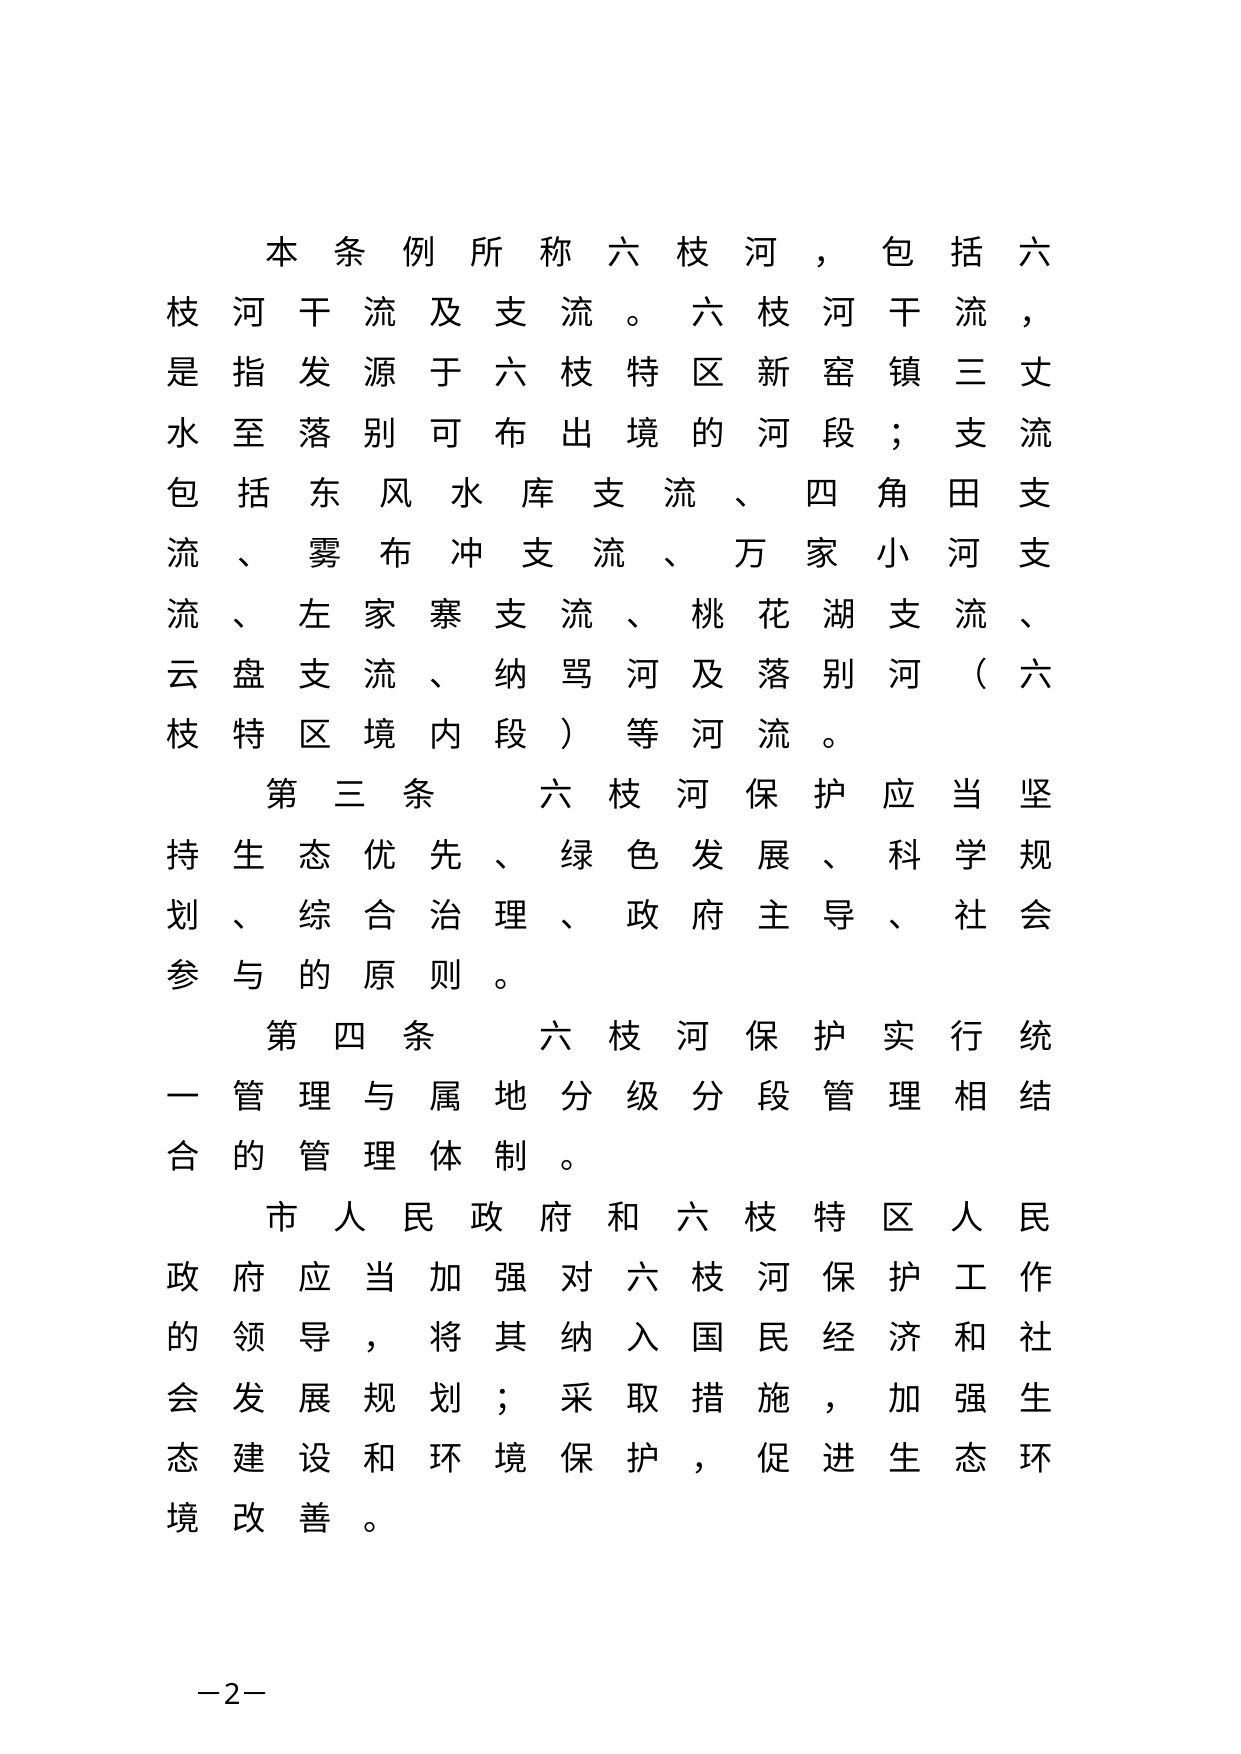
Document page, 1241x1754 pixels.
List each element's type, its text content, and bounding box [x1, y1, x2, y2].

text 第四条 六枝河保护实行统一管理与属地分级分段管理相结合的管理体制。 [167, 1003, 1085, 1184]
text 市人民政府和六枝特区人民政府应当加强对六枝河保护工作的领导，将其纳入国民经济和社会发展规划；采取措施，加强生态建设和环境保护，促进生态环境改善。 [167, 1184, 1085, 1546]
text 本条例所称六枝河，包括六枝河干流及支流。六枝河干流，是指发源于六枝特区新窑镇三丈水至落别可布出境的河段；支流包括东风水库支流、四角田支流、雾布冲支流、万家小河支流、左家寨支流、桃花湖支流、云盘支流、纳骂河及落别河（六枝特区境内段）等河流。 [167, 219, 1085, 762]
text 第三条 六枝河保护应当坚持生态优先、绿色发展、科学规划、综合治理、政府主导、社会参与的原则。 [167, 762, 1085, 1003]
